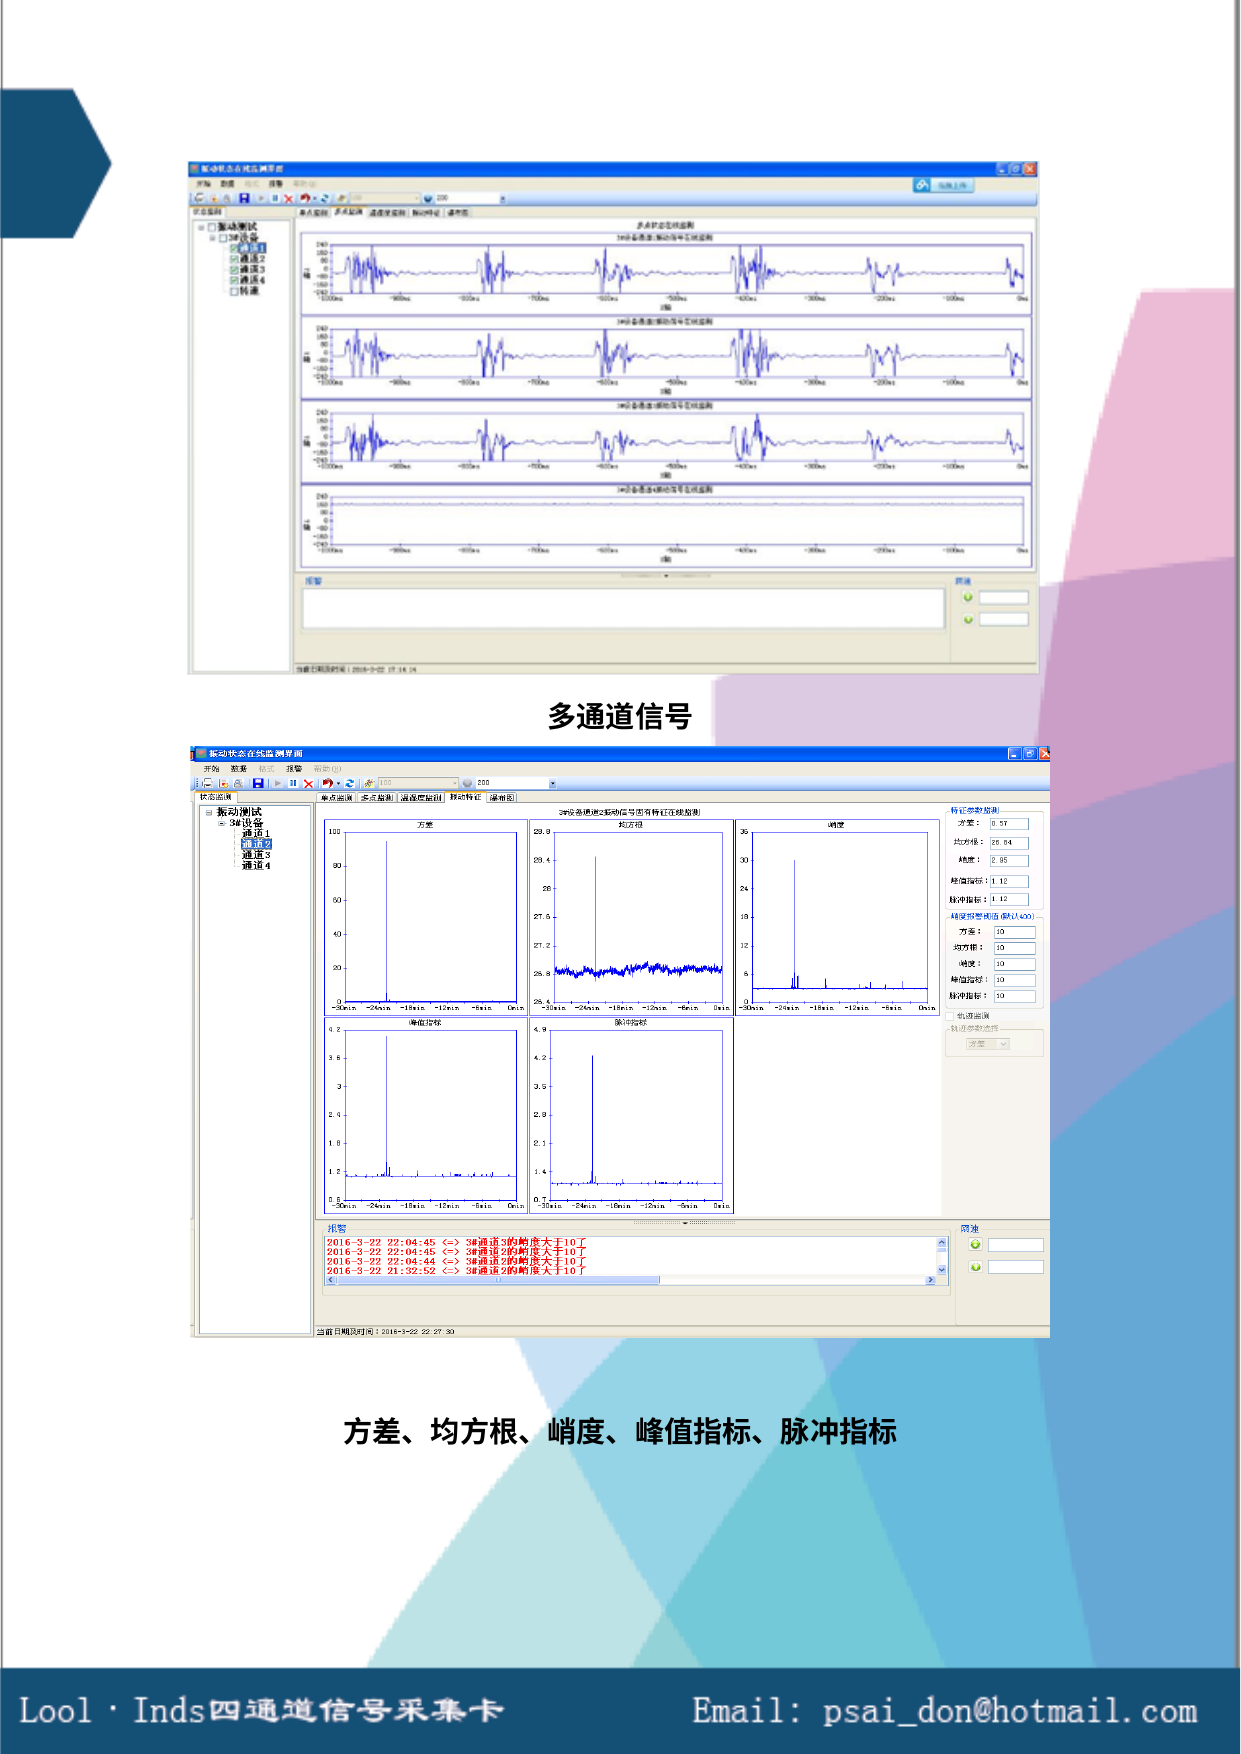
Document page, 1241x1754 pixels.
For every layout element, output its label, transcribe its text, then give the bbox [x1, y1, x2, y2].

picture [0, 0, 1241, 1754]
text 多通道信号 [187, 682, 1053, 747]
text 方差、均方根、峭度、峰值指标、脉冲指标 [187, 747, 1053, 1462]
